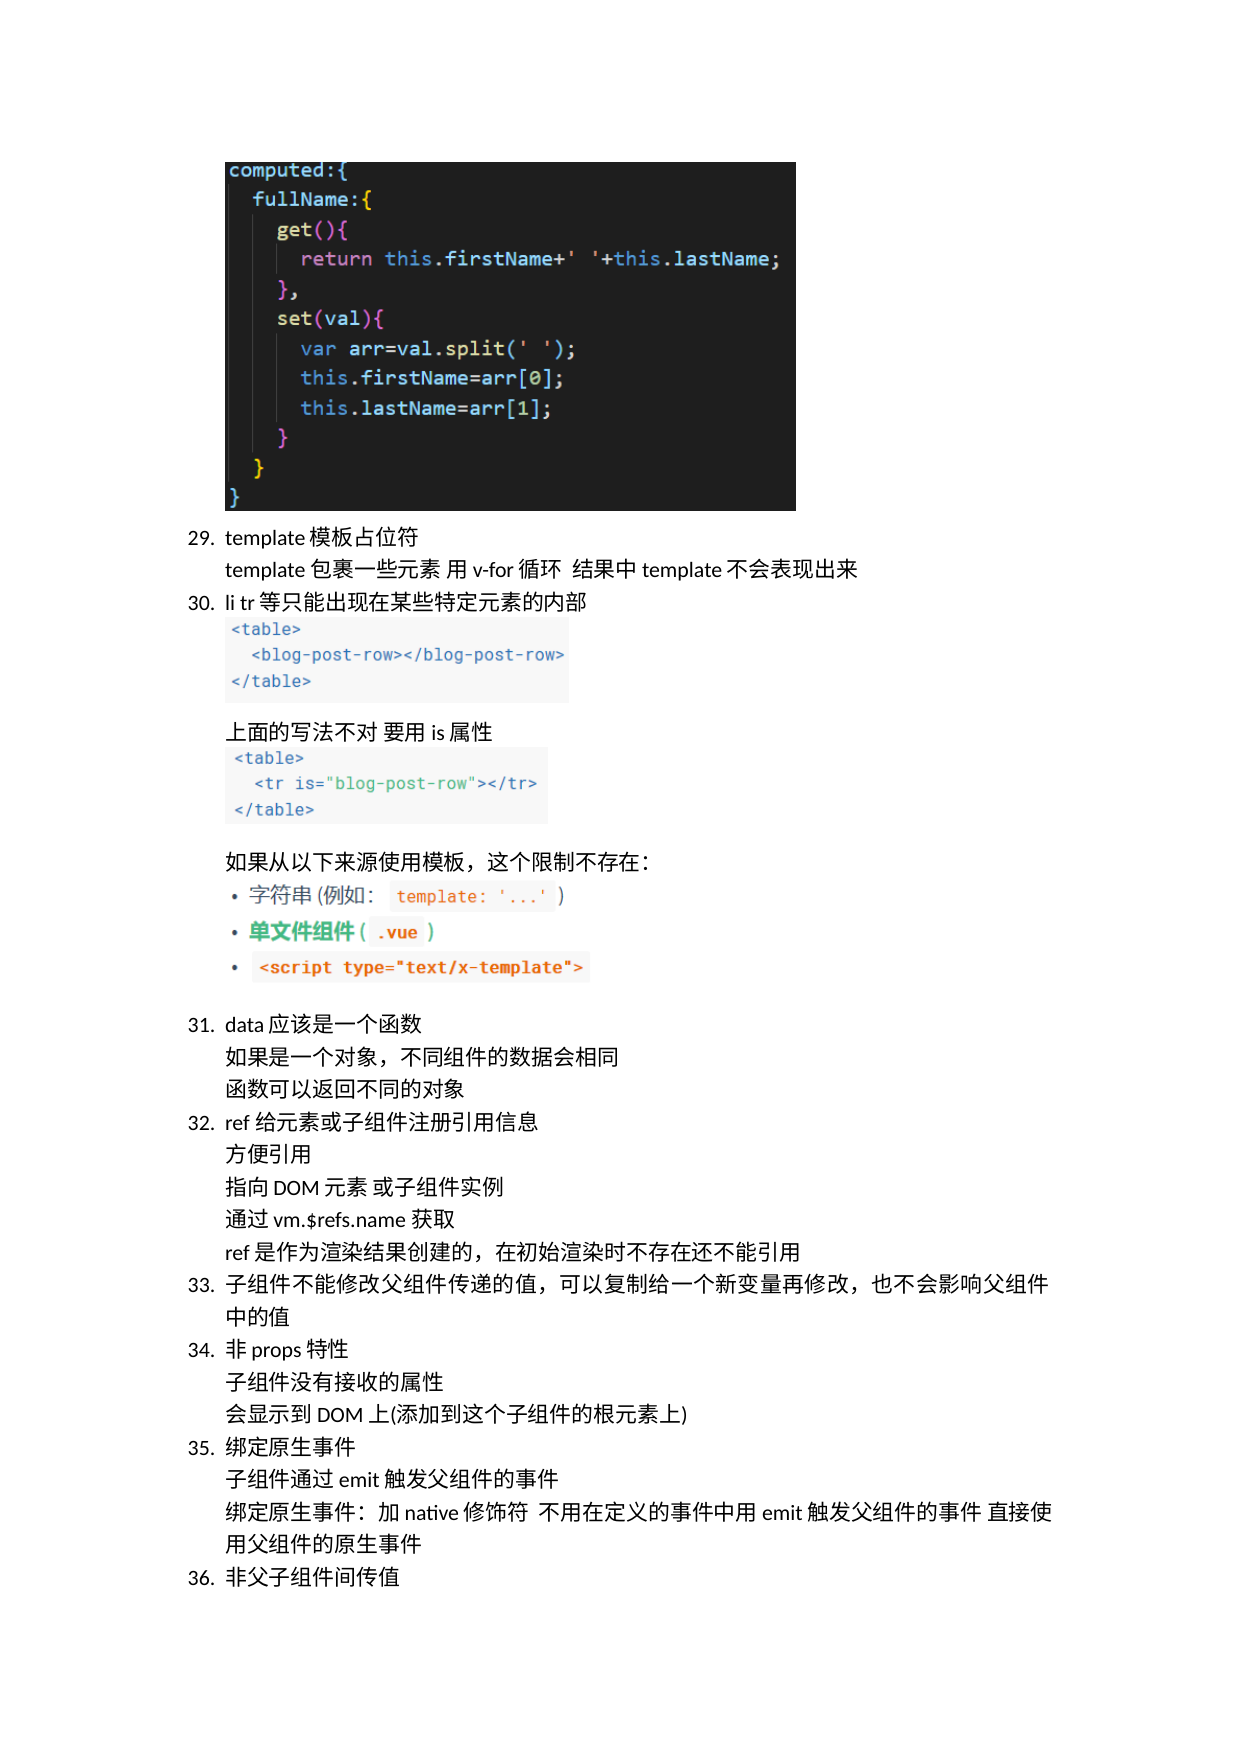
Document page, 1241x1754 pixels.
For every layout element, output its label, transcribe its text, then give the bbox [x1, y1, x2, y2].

list 绑定原生事件 [187, 1429, 1053, 1462]
list ref是作为渲染结果创建的，在初始渲染时不存在还不能引用 [225, 1234, 1053, 1267]
list 非props特性 [187, 1332, 1053, 1364]
list 子组件不能修改父组件传递的值，可以复制给一个新变量再修改，也不会影响父组件中的值 [187, 1267, 1053, 1332]
picture [225, 162, 796, 511]
list 通过vm.$refs.name 获取 [225, 1202, 1053, 1234]
list li tr等只能出现在某些特定元素的内部 [187, 584, 1053, 617]
list 上面的写法不对 要用is属性 [225, 714, 1053, 747]
list 绑定原生事件：加native修饰符 不用在定义的事件中用emit触发父组件的事件 直接使用父组件的原生事件 [225, 1494, 1053, 1559]
list 如果是一个对象，不同组件的数据会相同 [225, 1039, 1053, 1072]
list 会显示到DOM上(添加到这个子组件的根元素上) [225, 1397, 1053, 1429]
list data应该是一个函数 [187, 1007, 1053, 1039]
list template模板占位符 [187, 519, 1053, 552]
picture [225, 747, 548, 824]
list ref 给元素或子组件注册引用信息 [187, 1104, 1053, 1137]
list template 包裹一些元素 用v-for循环 结果中template不会表现出来 [225, 552, 1053, 584]
picture [225, 877, 613, 985]
list 非父子组件间传值 [187, 1559, 1053, 1592]
list 函数可以返回不同的对象 [225, 1072, 1053, 1104]
list 指向DOM元素 或子组件实例 [225, 1169, 1053, 1202]
list 子组件没有接收的属性 [225, 1364, 1053, 1397]
picture [225, 617, 569, 703]
list 子组件通过emit触发父组件的事件 [225, 1462, 1053, 1494]
list 方便引用 [225, 1137, 1053, 1169]
list 如果从以下来源使用模板，这个限制不存在： [225, 844, 1053, 877]
